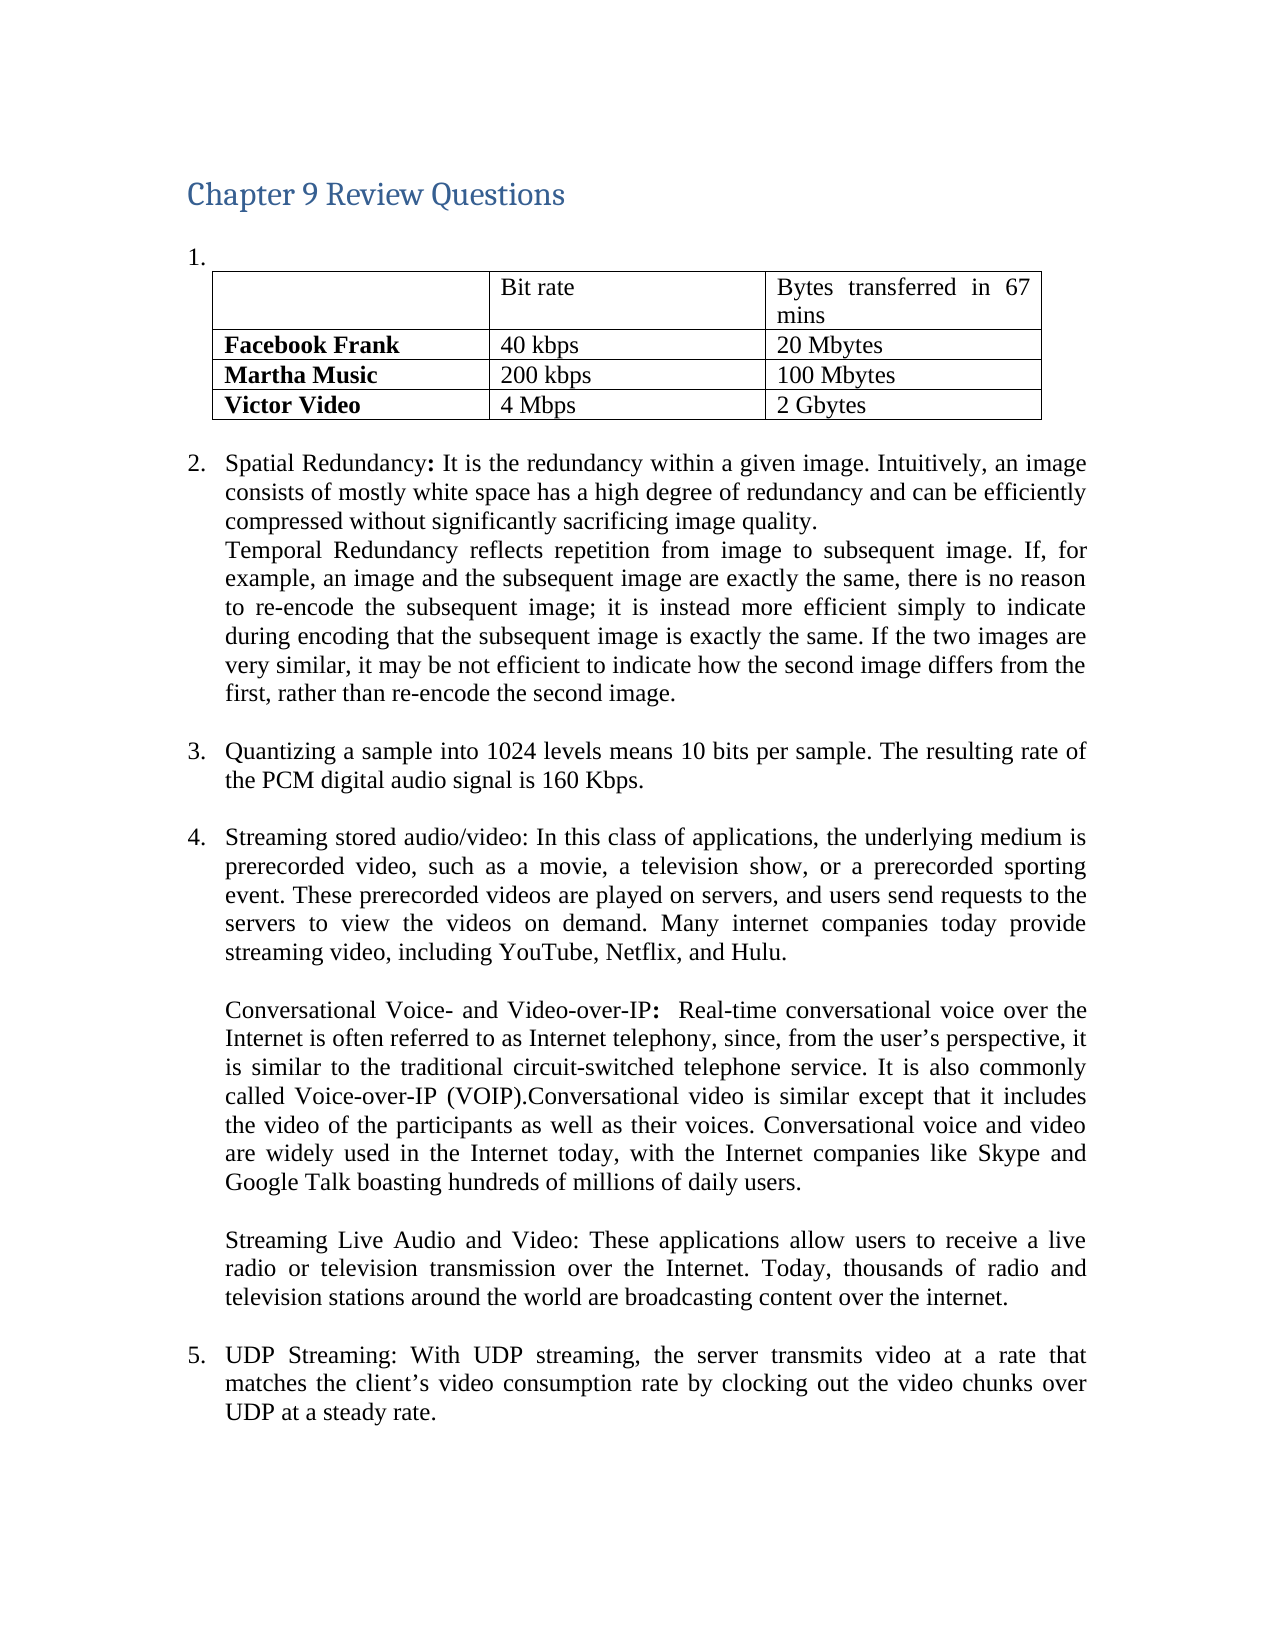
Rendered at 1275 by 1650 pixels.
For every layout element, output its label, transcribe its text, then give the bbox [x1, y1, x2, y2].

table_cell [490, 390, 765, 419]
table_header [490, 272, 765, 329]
list Streaming stored audio/video: In this class of applications, the underlying medium is prerecorded video, such as a movie, a television show, or a prerecorded sporting event. These prerecorded videos are played on servers, and users send requests to the servers to view the videos on demand. Many internet companies today provide streaming video, including YouTube, Netflix, and Hulu. [187, 822, 1087, 966]
subtitle Chapter 9 Review Questions [187, 175, 1087, 213]
list Quantizing a sample into 1024 levels means 10 bits per sample. The resulting rate of the PCM digital audio signal is 160 Kbps. [187, 736, 1087, 793]
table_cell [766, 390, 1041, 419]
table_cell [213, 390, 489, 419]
list Conversational Voice- and Video-over-IP: Real-time conversational voice over the Internet is often referred to as Internet telephony, since, from the user’s perspective, it is similar to the traditional circuit-switched telephone service. It is also commonly called Voice-over-IP (VOIP).Conversational video is similar except that it includes the video of the participants as well as their voices. Conversational voice and video are widely used in the Internet today, with the Internet companies like Skype and Google Talk boasting hundreds of millions of daily users. [225, 995, 1087, 1196]
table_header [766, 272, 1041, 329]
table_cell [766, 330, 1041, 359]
list Streaming Live Audio and Video: These applications allow users to receive a live radio or television transmission over the Internet. Today, thousands of radio and television stations around the world are broadcasting content over the internet. [225, 1225, 1087, 1311]
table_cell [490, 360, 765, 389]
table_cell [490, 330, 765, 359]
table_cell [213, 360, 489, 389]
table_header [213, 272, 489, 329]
list Spatial Redundancy: It is the redundancy within a given image. Intuitively, an image consists of mostly white space has a high degree of redundancy and can be efficiently compressed without significantly sacrificing image quality. [187, 448, 1087, 535]
list Temporal Redundancy reflects repetition from image to subsequent image. If, for example, an image and the subsequent image are exactly the same, there is no reason to re-encode the subsequent image; it is instead more efficient simply to indicate during encoding that the subsequent image is exactly the same. If the two images are very similar, it may be not efficient to indicate how the second image differs from the first, rather than re-encode the second image. [225, 535, 1087, 707]
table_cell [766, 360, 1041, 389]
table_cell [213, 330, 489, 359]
list UDP Streaming: With UDP streaming, the server transmits video at a rate that matches the client’s video consumption rate by clocking out the video chunks over UDP at a steady rate. [187, 1340, 1087, 1426]
